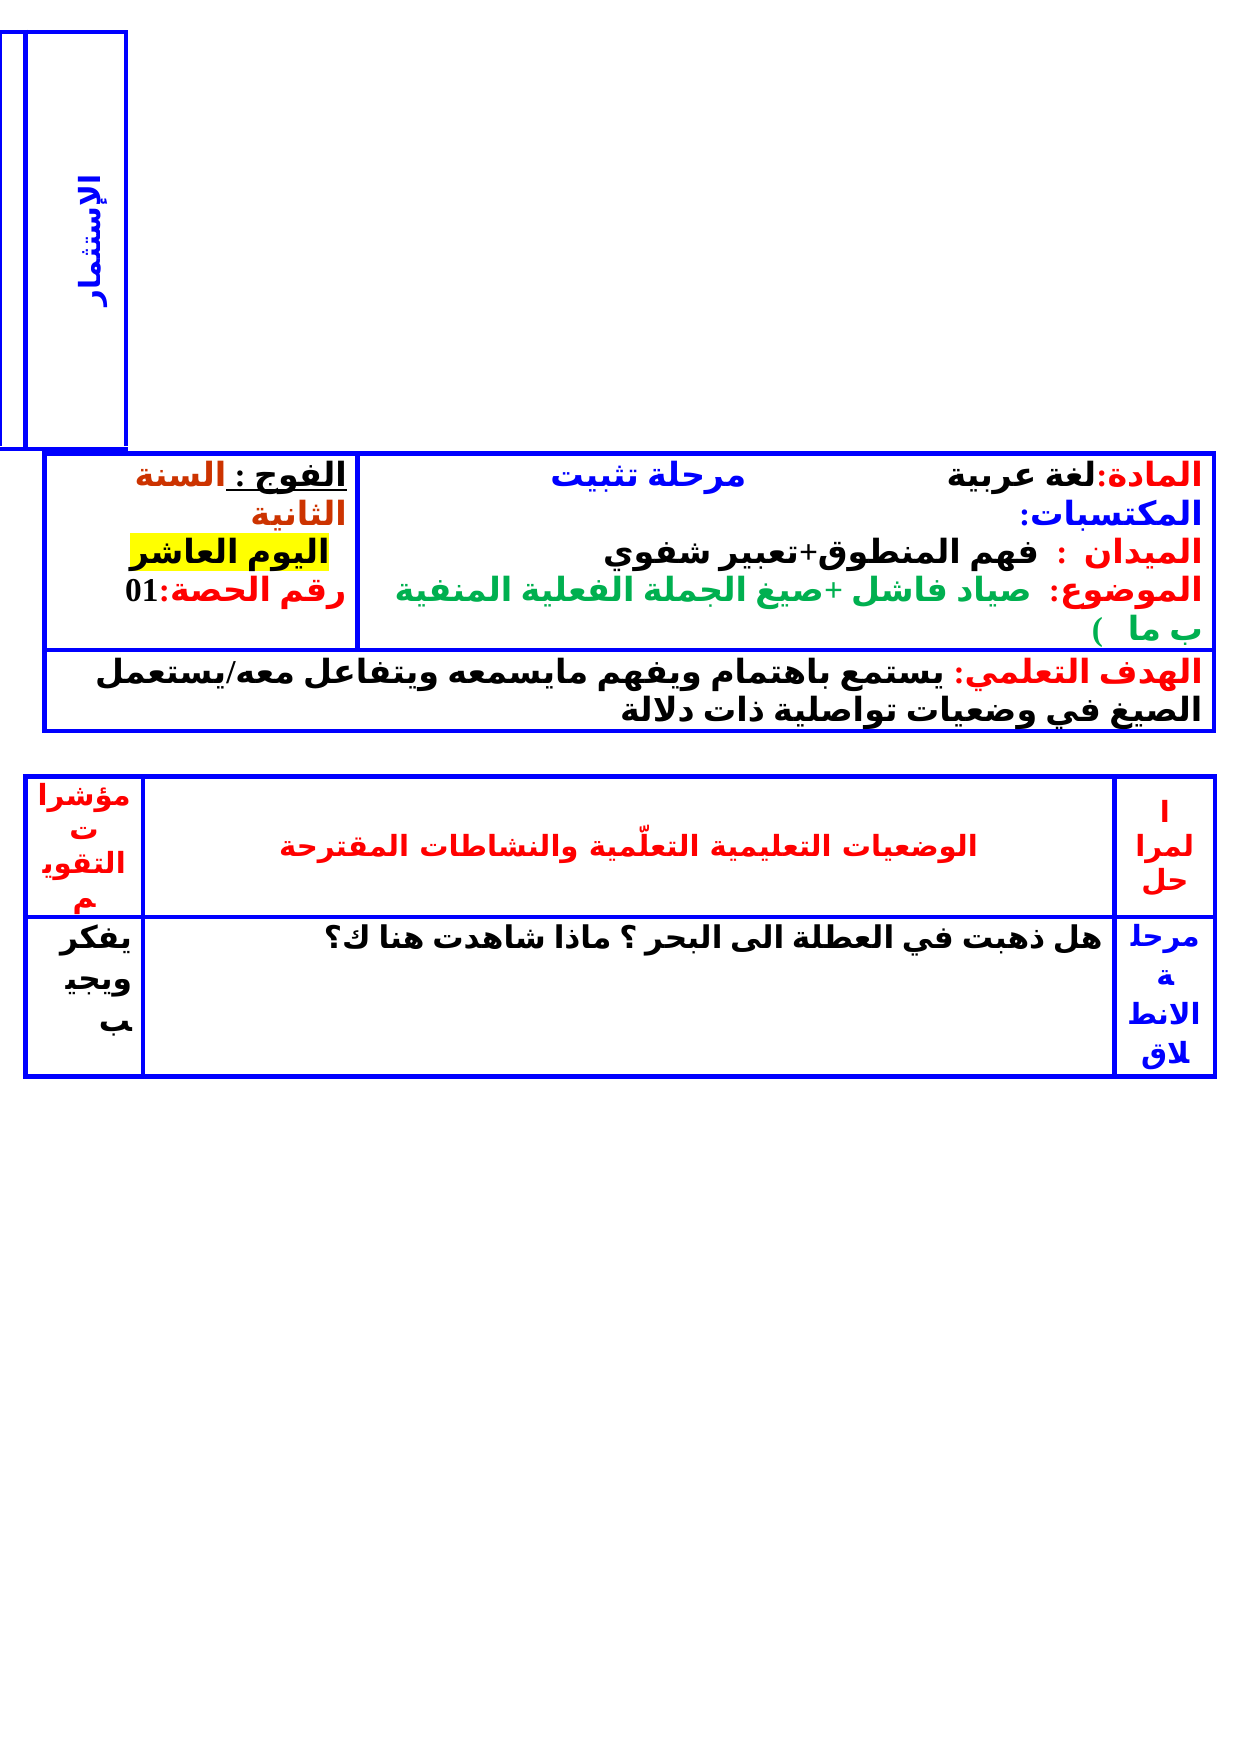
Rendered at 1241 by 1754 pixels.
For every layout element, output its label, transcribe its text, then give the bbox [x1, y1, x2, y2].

table_header الوضعيات التعليمية التعلّمية والنشاطات المقترحة [145, 779, 1112, 914]
table_cell الهدف التعلمي: يستمع باهتمام ويفهم مايسمعه ويتفاعل معه/يستعمل الصيغ في وضعيات تواصلية ذات دلالة [47, 652, 1212, 729]
table_cell مرحلة الانطلاق [1117, 919, 1213, 1074]
table_header المراحل [1117, 779, 1213, 914]
table_cell يفكر ويجيب [28, 919, 141, 1074]
table_header المادة:لغة عربية مرحلة تثبيت المكتسبات: الميدان : فهم المنطوق+تعبير شفوي الموضوع: صياد فاشل +صيغ الجملة الفعلية المنفية ب ما ) [360, 456, 1212, 647]
table_cell هل ذهبت في العطلة الى البحر ؟ ماذا شاهدت هنا ك؟ [145, 919, 1112, 1074]
table_cell الإستثمار [28, 34, 124, 446]
table_header الفوج : السنة الثانية اليوم العاشر رقم الحصة:01 [47, 456, 355, 647]
table_header مؤشرات التقويم [28, 779, 141, 914]
